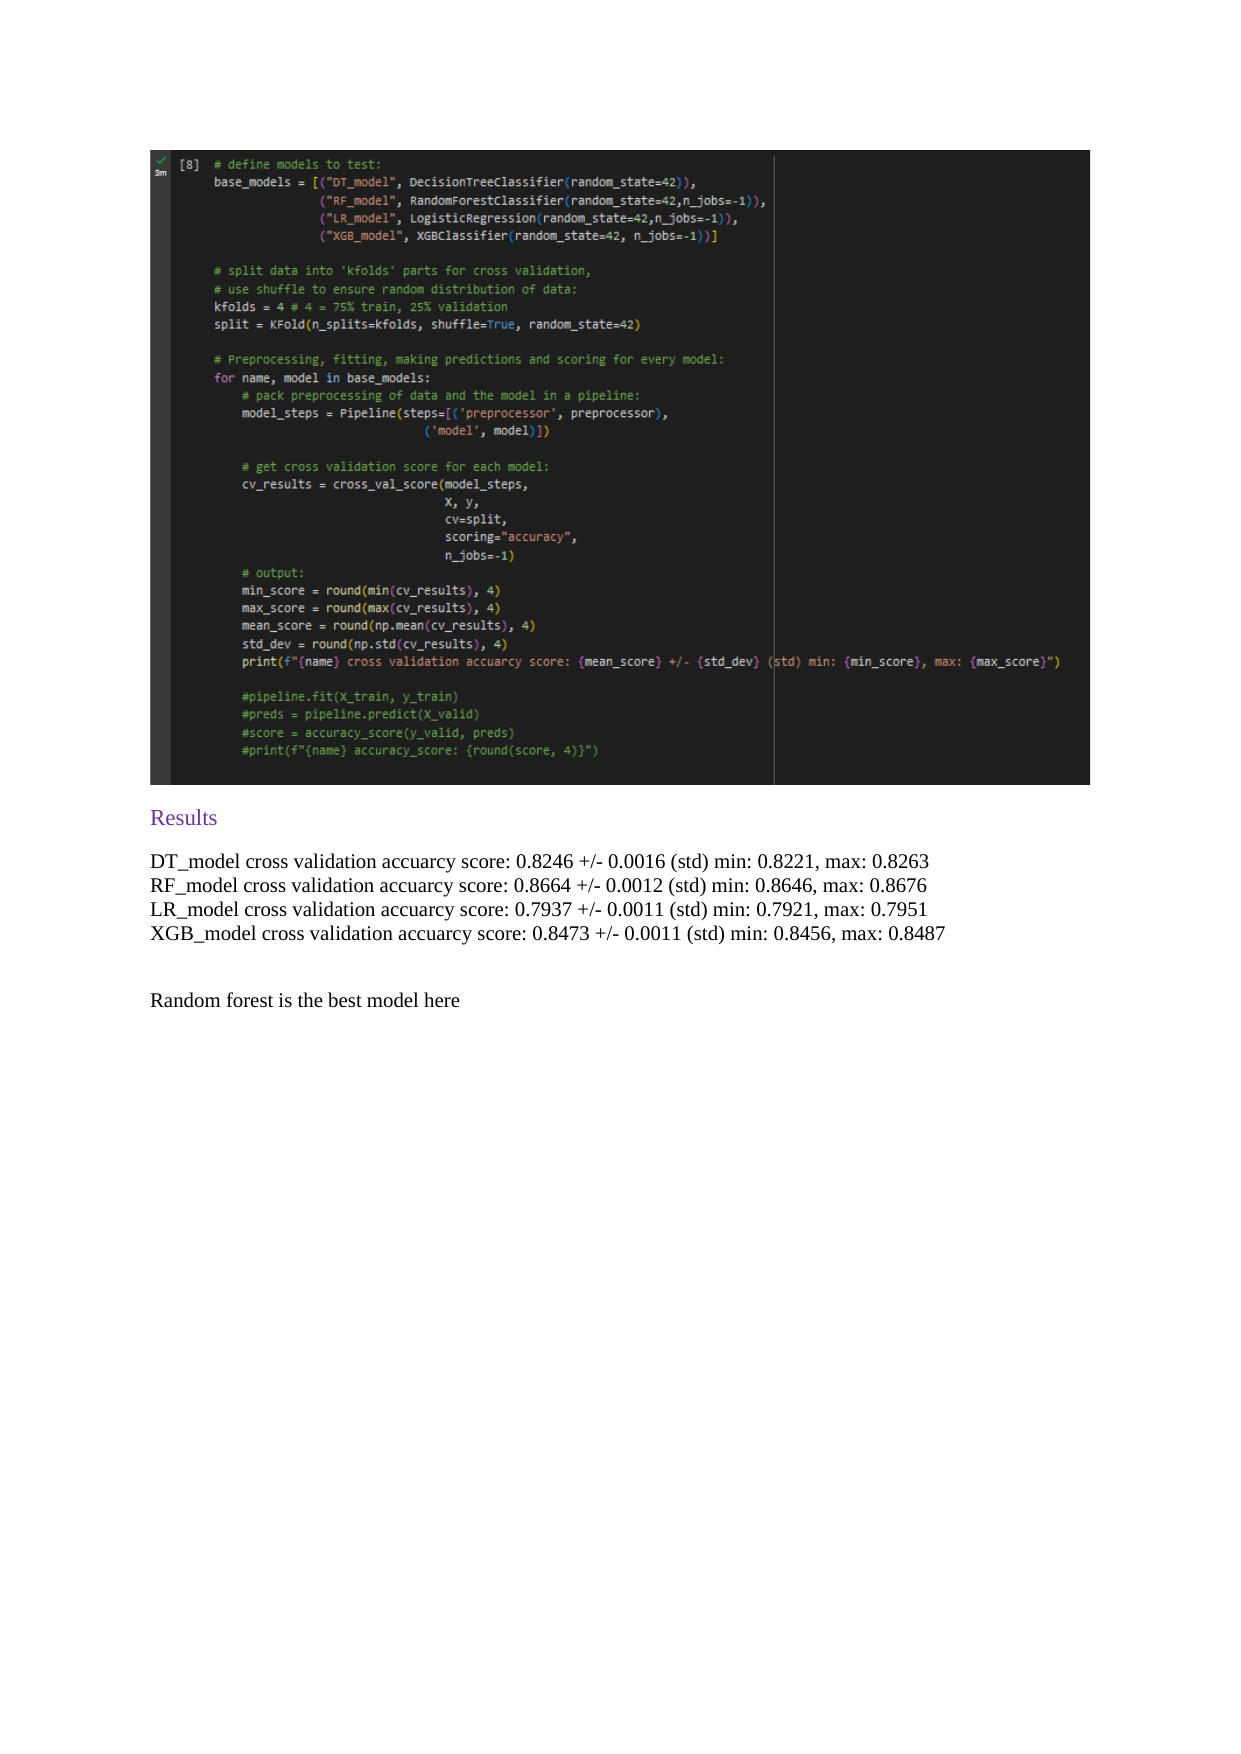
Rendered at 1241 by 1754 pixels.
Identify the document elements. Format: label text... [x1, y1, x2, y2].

text Results [150, 804, 1090, 830]
text XGB_model cross validation accuarcy score: 0.8473 +/- 0.0011 (std) min: 0.8456, max: 0.8487 [150, 921, 1090, 945]
picture [150, 150, 1091, 785]
text LR_model cross validation accuarcy score: 0.7937 +/- 0.0011 (std) min: 0.7921, max: 0.7951 [150, 897, 1090, 921]
text Random forest is the best model here [150, 988, 1090, 1012]
text DT_model cross validation accuarcy score: 0.8246 +/- 0.0016 (std) min: 0.8221, max: 0.8263 [150, 849, 1090, 873]
text RF_model cross validation accuarcy score: 0.8664 +/- 0.0012 (std) min: 0.8646, max: 0.8676 [150, 873, 1090, 897]
